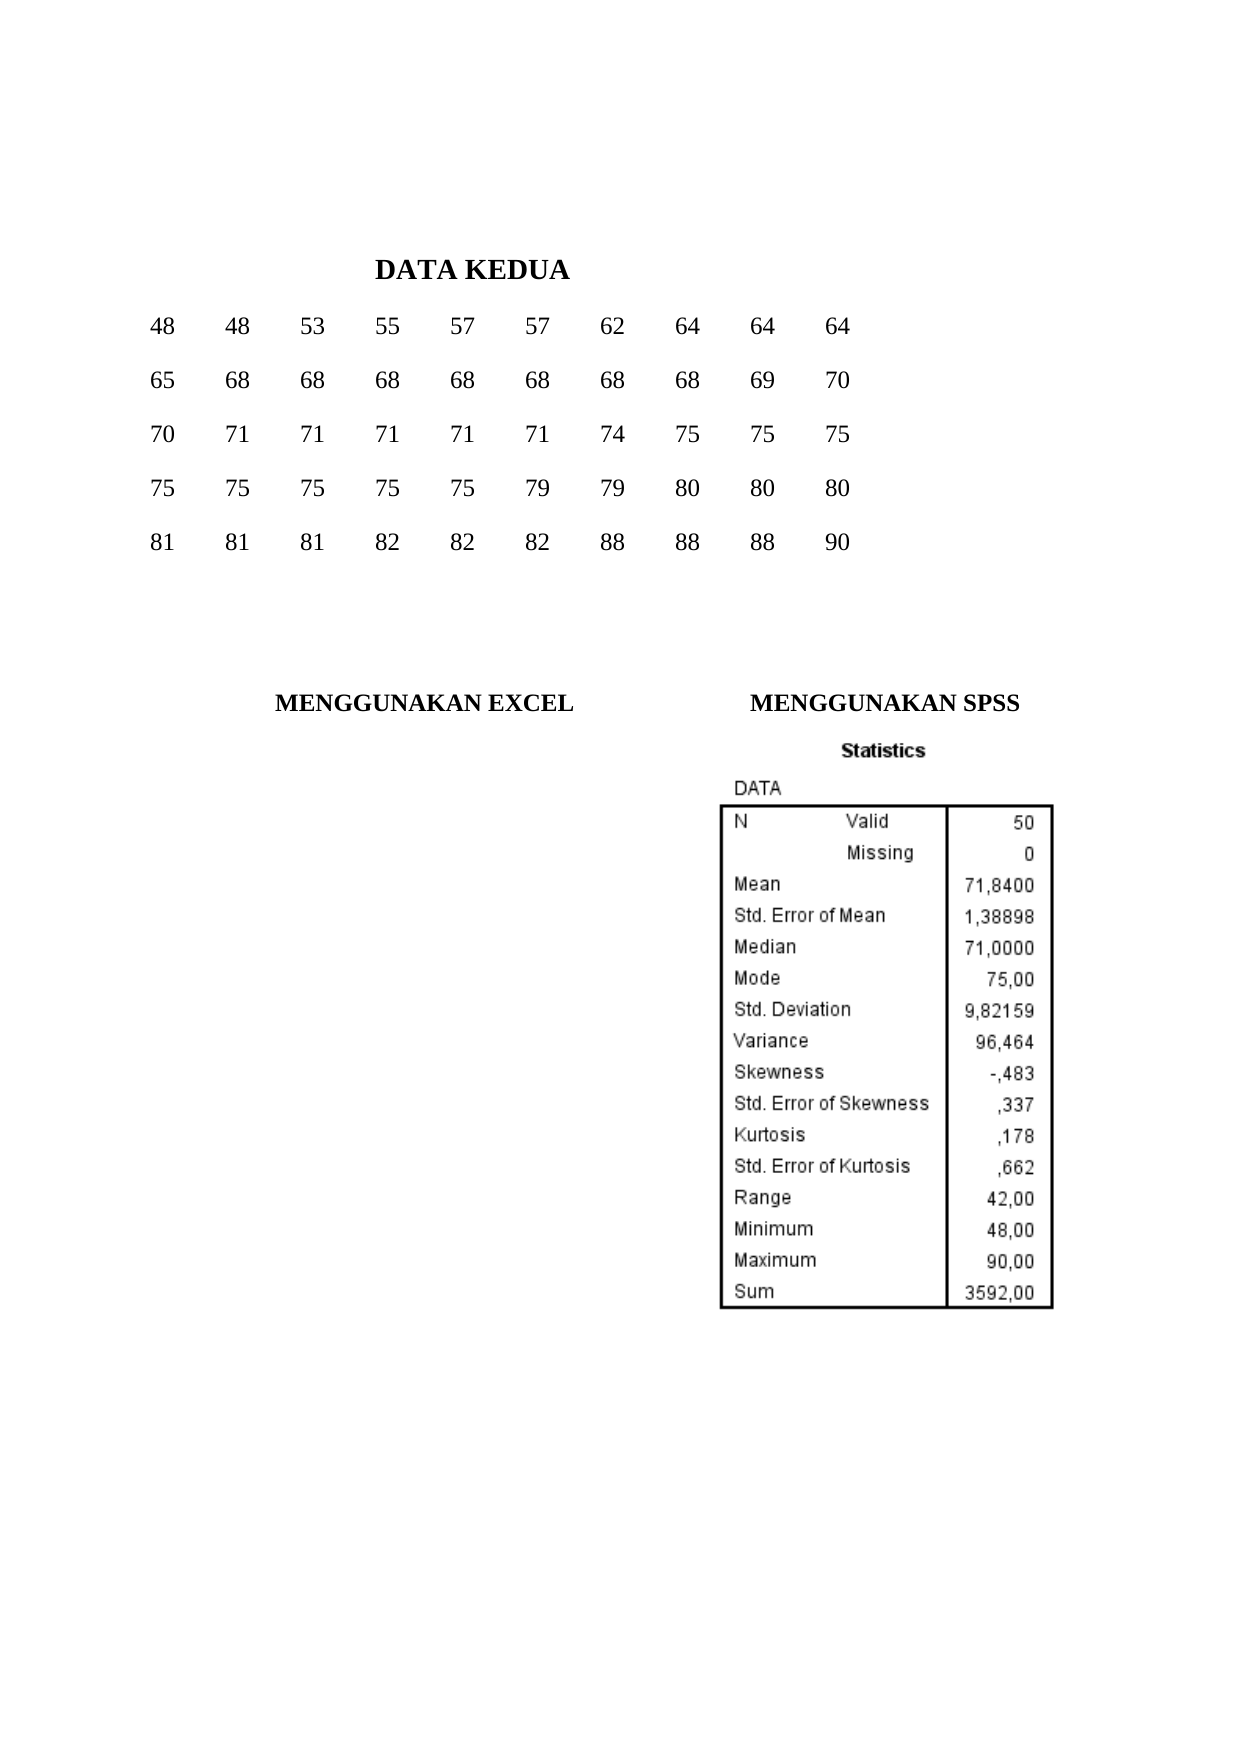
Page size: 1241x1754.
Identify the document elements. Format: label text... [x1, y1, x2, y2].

text 65 68 68 68 68 68 68 68 69 70 [150, 365, 1090, 394]
text 75 75 75 75 75 79 79 80 80 80 [150, 473, 1090, 502]
text DATA KEDUA [300, 252, 1090, 286]
text 81 81 81 82 82 82 88 88 88 90 [150, 527, 1090, 556]
text 48 48 53 55 57 57 62 64 64 64 [150, 311, 1090, 340]
text 70 71 71 71 71 71 74 75 75 75 [150, 419, 1090, 448]
picture [707, 732, 1068, 1325]
text MENGGUNAKAN EXCEL MENGGUNAKAN SPSS [275, 688, 1090, 717]
